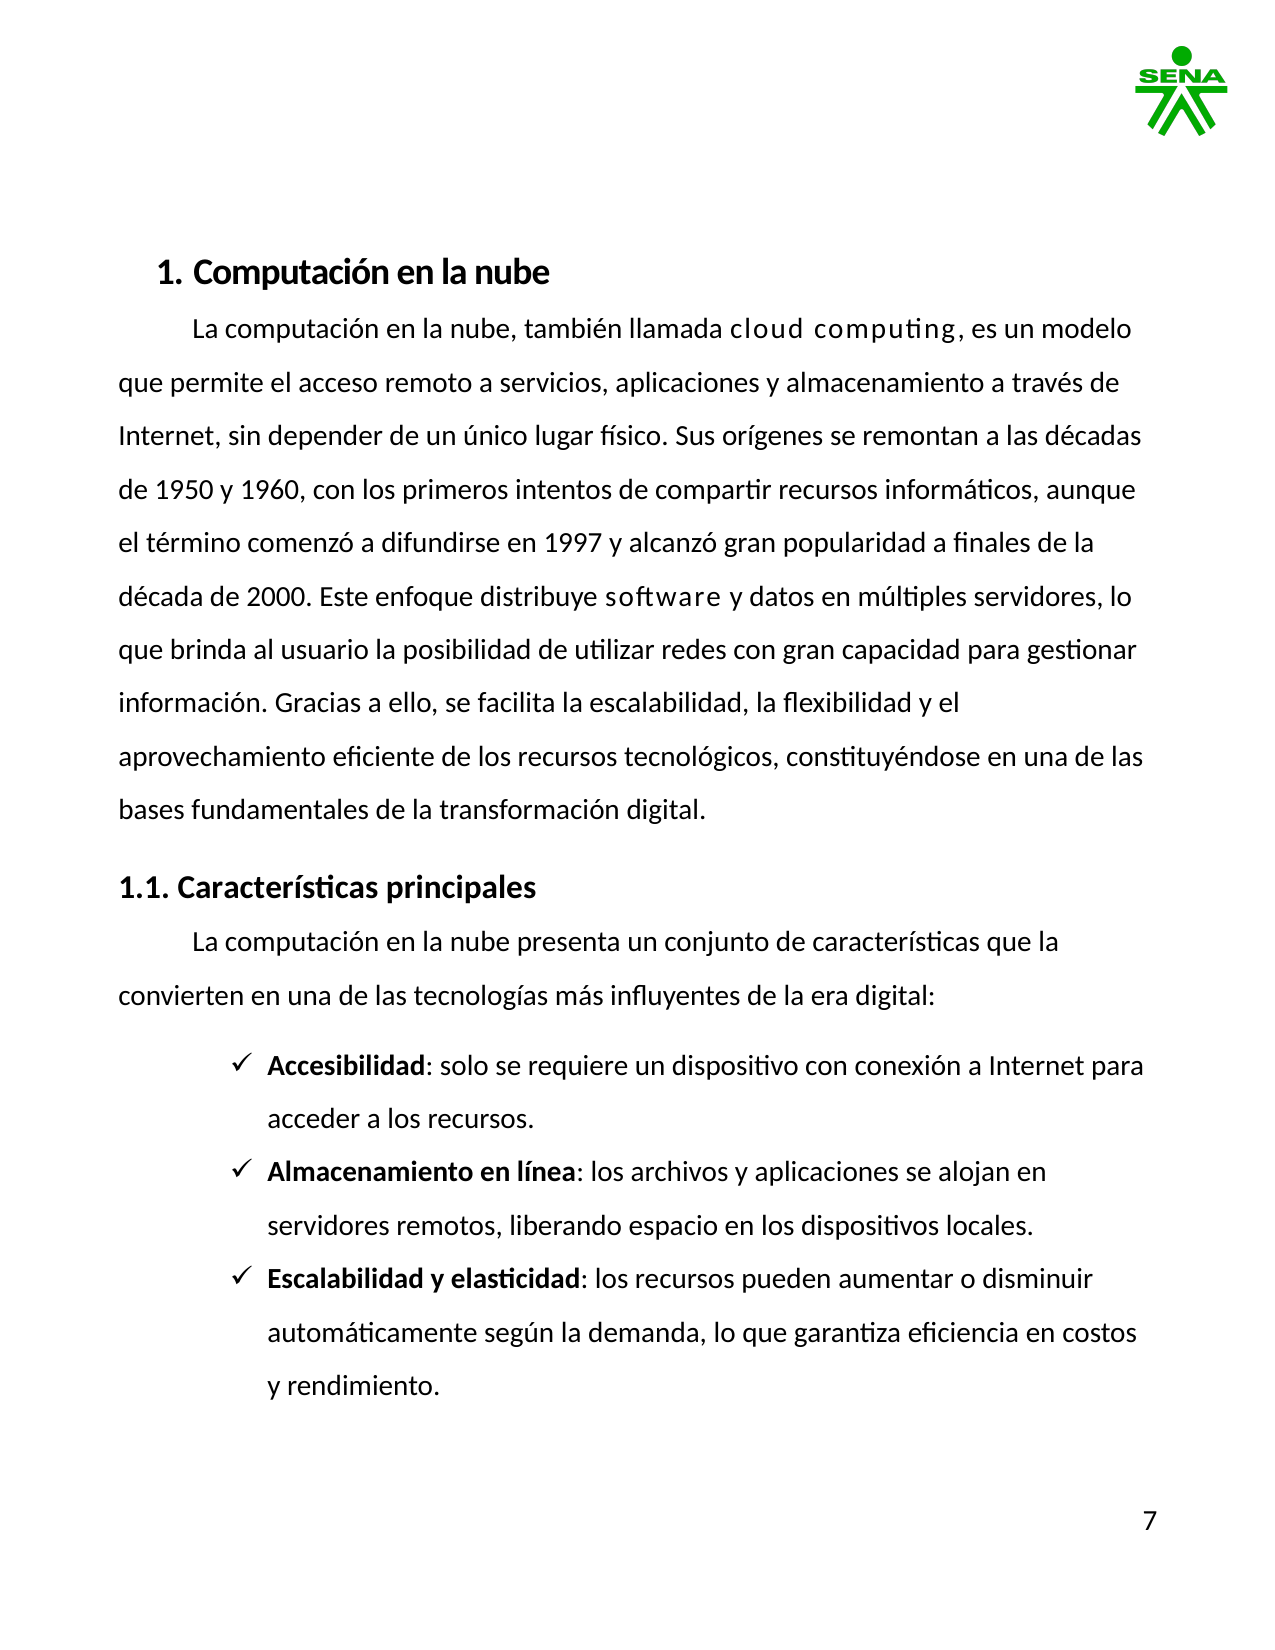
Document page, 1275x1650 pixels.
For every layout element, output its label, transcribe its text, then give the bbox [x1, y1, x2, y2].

list Almacenamiento en línea: los archivos y aplicaciones se alojan en servidores remotos, liberando espacio en los dispositivos locales. [229, 1153, 1157, 1243]
picture [1135, 46, 1228, 136]
subtitle Computación en la nube [156, 248, 1157, 294]
list Accesibilidad: solo se requiere un dispositivo con conexión a Internet para acceder a los recursos. [229, 1047, 1157, 1136]
list Escalabilidad y elasticidad: los recursos pueden aumentar o disminuir automáticamente según la demanda, lo que garantiza eficiencia en costos y rendimiento. [229, 1260, 1157, 1403]
text La computación en la nube, también llamada cloud computing, es un modelo que permite el acceso remoto a servicios, aplicaciones y almacenamiento a través de Internet, sin depender de un único lugar físico. Sus orígenes se remontan a las décadas de 1950 y 1960, con los primeros intentos de compartir recursos informáticos, aunque el término comenzó a difundirse en 1997 y alcanzó gran popularidad a finales de la década de 2000. Este enfoque distribuye software y datos en múltiples servidores, lo que brinda al usuario la posibilidad de utilizar redes con gran capacidad para gestionar información. Gracias a ello, se facilita la escalabilidad, la flexibilidad y el aprovechamiento eficiente de los recursos tecnológicos, constituyéndose en una de las bases fundamentales de la transformación digital. [118, 311, 1157, 827]
text La computación en la nube presenta un conjunto de características que la convierten en una de las tecnologías más influyentes de la era digital: [118, 923, 1157, 1012]
subtitle Características principales [118, 866, 1157, 906]
